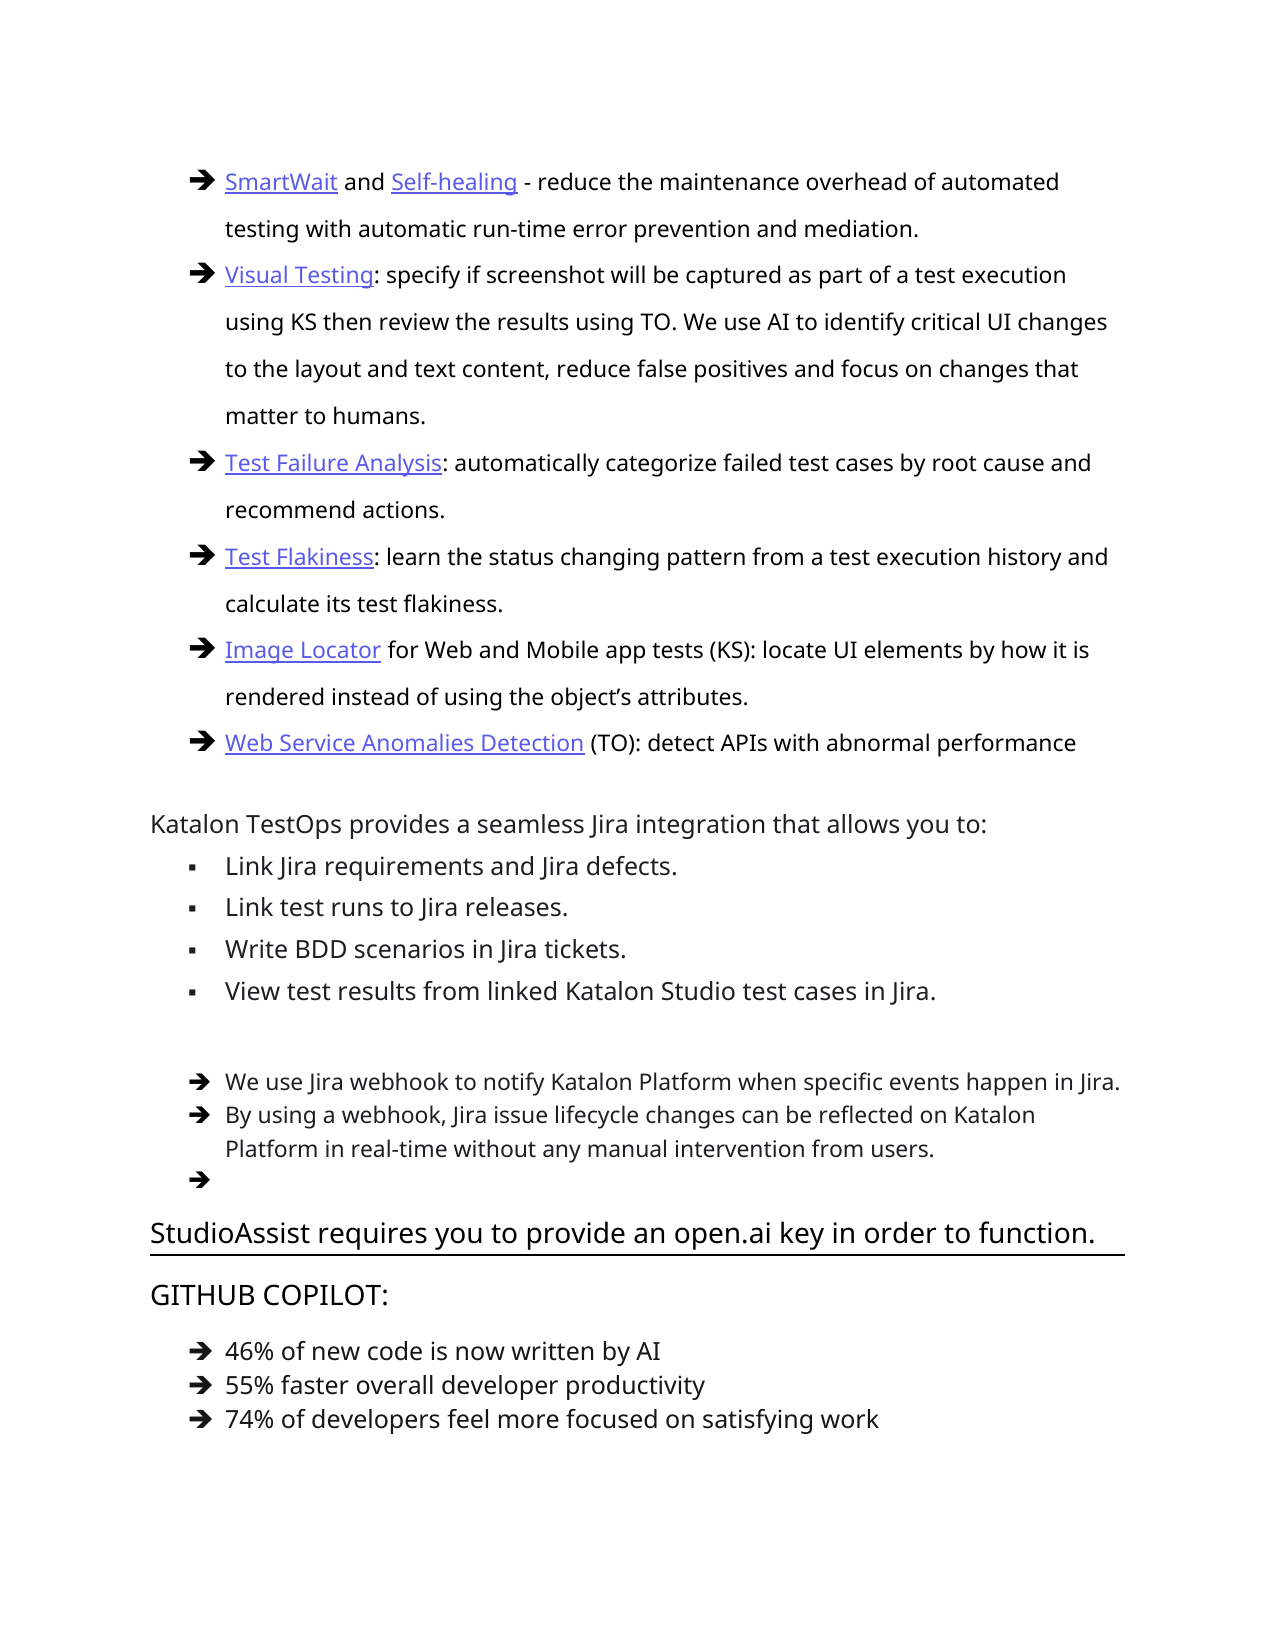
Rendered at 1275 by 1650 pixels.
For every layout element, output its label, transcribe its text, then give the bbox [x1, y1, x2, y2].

list By using a webhook, Jira issue lifecycle changes can be reflected on Katalon Platform in real-time without any manual intervention from users. [187, 1099, 1125, 1164]
list We use Jira webhook to notify Katalon Platform when specific events happen in Jira. [187, 1065, 1125, 1097]
list View test results from linked Katalon Studio test cases in Jira. [187, 974, 1125, 1008]
list Write BDD scenarios in Jira tickets. [187, 932, 1125, 966]
list Image Locator for Web and Mobile app tests (KS): locate UI elements by how it is rendered instead of using the object’s attributes. [187, 619, 1125, 712]
list Test Flakiness: learn the status changing pattern from a test execution history and calculate its test flakiness. [187, 525, 1125, 619]
list SmartWait and Self-healing - reduce the maintenance overhead of automated testing with automatic run-time error prevention and mediation. [187, 150, 1125, 244]
list 74% of developers feel more focused on satisfying work [187, 1401, 1125, 1435]
text Katalon TestOps provides a seamless Jira integration that allows you to: [150, 806, 1125, 840]
list Link test runs to Jira releases. [187, 890, 1125, 924]
list Test Failure Analysis: automatically categorize failed test cases by root cause and recommend actions. [187, 431, 1125, 525]
list 55% faster overall developer productivity [187, 1367, 1125, 1401]
list Link Jira requirements and Jira defects. [187, 848, 1125, 882]
text StudioAssist requires you to provide an open.ai key in order to function. [150, 1213, 1125, 1254]
text GITHUB COPILOT: [150, 1275, 1125, 1313]
list Web Service Anomalies Detection (TO): detect APIs with abnormal performance [187, 712, 1125, 806]
list Visual Testing: specify if screenshot will be captured as part of a test execution using KS then review the results using TO. We use AI to identify critical UI changes to the layout and text content, reduce false positives and focus on changes that matter to humans. [187, 244, 1125, 431]
list 46% of new code is now written by AI [187, 1333, 1125, 1367]
